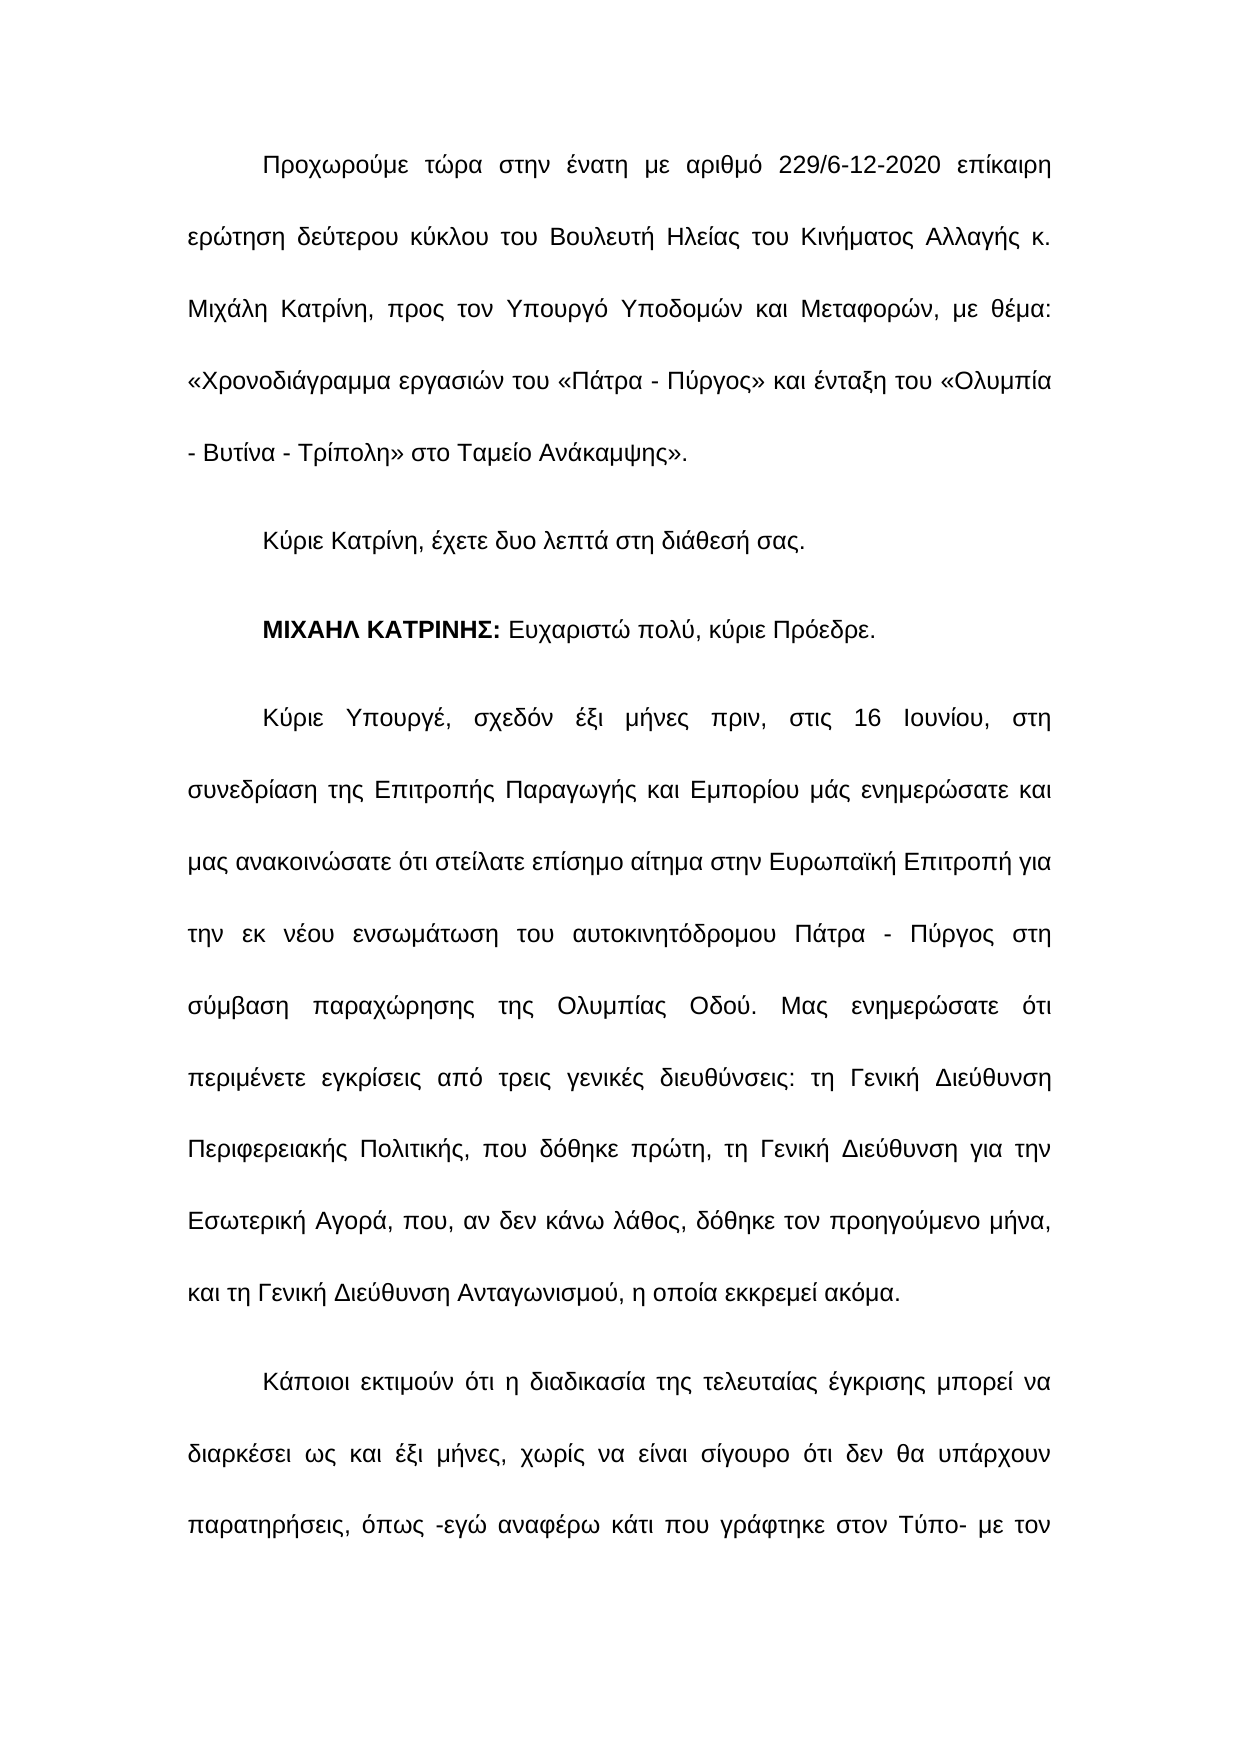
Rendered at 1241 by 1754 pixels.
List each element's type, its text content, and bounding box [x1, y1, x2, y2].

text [187, 1367, 1053, 1539]
text Κύριε Υπουργέ, σχεδόν έξι μήνες πριν, στις 16 Ιουνίου, στη συνεδρίαση της Επιτροπής Παραγωγής και Εμπορίου μάς ενημερώσατε και μας ανακοινώσατε ότι στείλατε επίσημο αίτημα στην Ευρωπαϊκή Επιτροπή για την εκ νέου ενσωμάτωση του αυτοκινητόδρομου Πάτρα - Πύργος στη σύμβαση παραχώρησης της Ολυμπίας Οδού. Μας ενημερώσατε ότι περιμένετε εγκρίσεις από τρεις γενικές διευθύνσεις: τη Γενική Διεύθυνση Περιφερειακής Πολιτικής, που δόθηκε πρώτη, τη Γενική Διεύθυνση για την Εσωτερική Αγορά, που, αν δεν κάνω λάθος, δόθηκε τον προηγούμενο μήνα, και τη Γενική Διεύθυνση Ανταγωνισμού, η οποία εκκρεμεί ακόμα. [187, 703, 1053, 1307]
text ΜΙΧΑΗΛ ΚΑΤΡΙΝΗΣ: Ευχαριστώ πολύ, κύριε Πρόεδρε. [187, 614, 1053, 643]
text Κύριε Κατρίνη, έχετε δυο λεπτά στη διάθεσή σας. [187, 526, 1053, 555]
text Προχωρούμε τώρα στην ένατη με αριθμό 229/6-12-2020 επίκαιρη ερώτηση δεύτερου κύκλου του Βουλευτή Ηλείας του Κινήματος Αλλαγής κ. Μιχάλη Κατρίνη, προς τον Υπουργό Υποδομών και Μεταφορών, με θέμα: «Χρονοδιάγραμμα εργασιών του «Πάτρα - Πύργος» και ένταξη του «Ολυμπία - Βυτίνα - Τρίπολη» στο Ταμείο Ανάκαμψης». [187, 150, 1053, 466]
